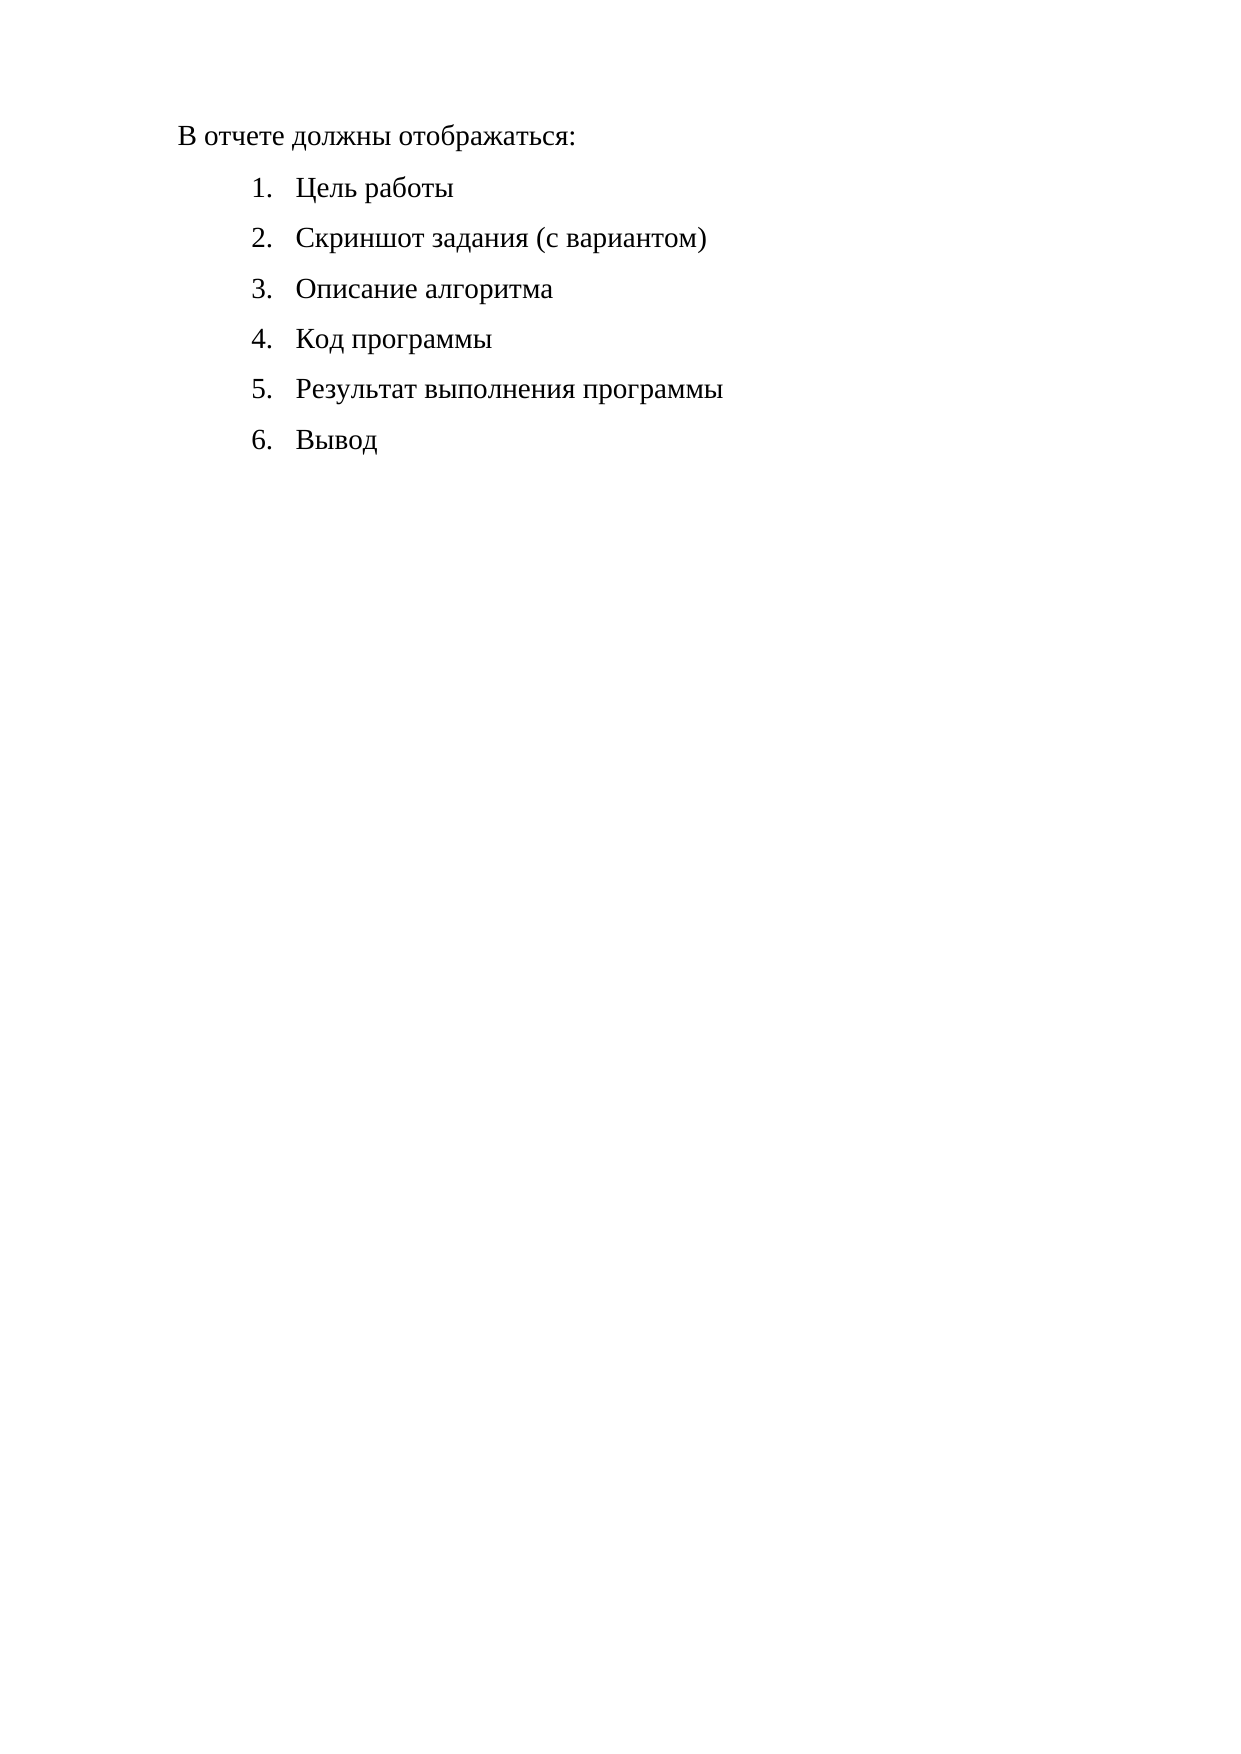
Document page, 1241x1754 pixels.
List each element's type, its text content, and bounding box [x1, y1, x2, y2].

list Описание алгоритма [177, 271, 1152, 304]
list Цель работы [177, 170, 1152, 204]
list Скриншот задания (с вариантом) [177, 221, 1152, 254]
list Результат выполнения программы [177, 372, 1152, 405]
text В отчете должны отображаться: [177, 118, 1152, 152]
list Код программы [177, 321, 1152, 355]
list Вывод [177, 422, 1152, 455]
